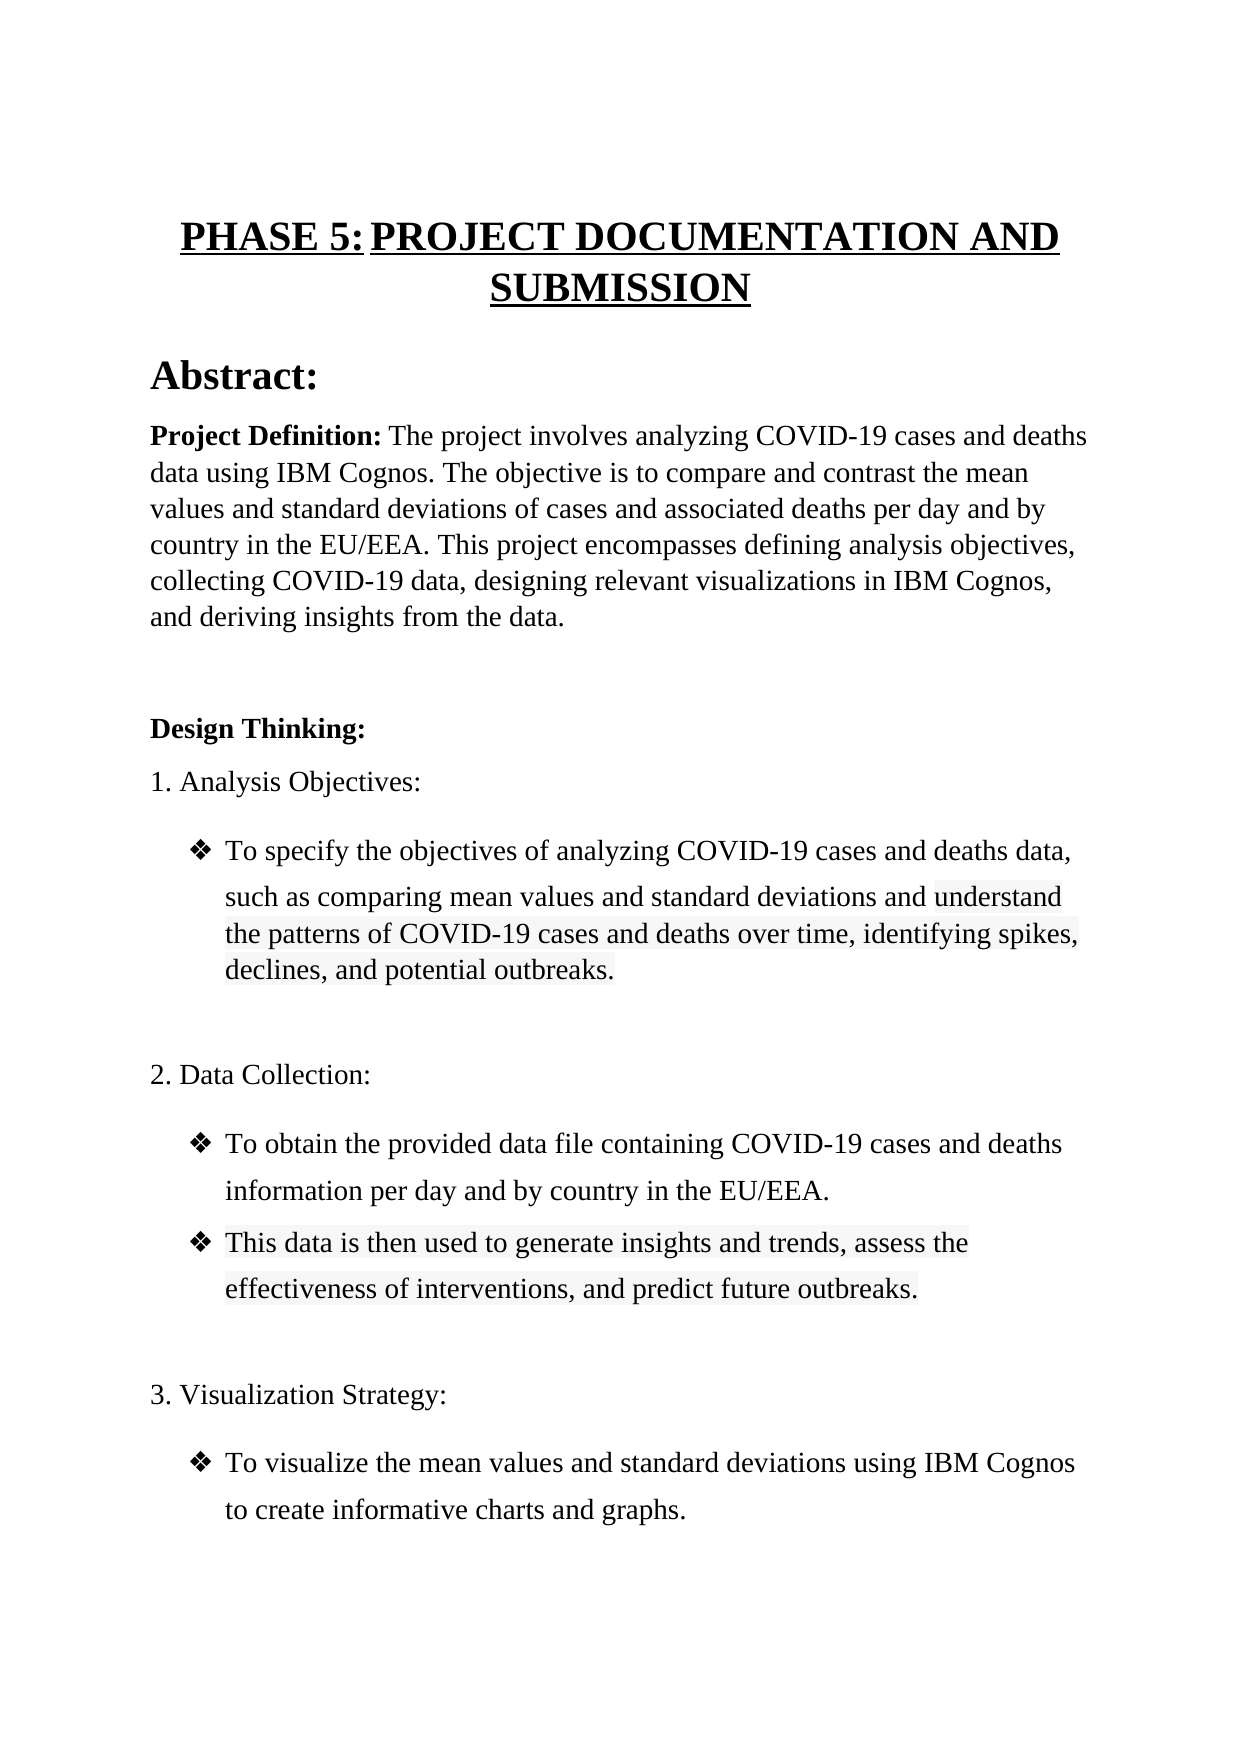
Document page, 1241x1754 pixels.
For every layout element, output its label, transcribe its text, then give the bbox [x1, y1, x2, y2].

text 3. Visualization Strategy: [150, 1377, 1090, 1410]
text Design Thinking: [150, 712, 1090, 745]
text Project Definition: The project involves analyzing COVID-19 cases and deaths data using IBM Cognos. The objective is to compare and contrast the mean values and standard deviations of cases and associated deaths per day and by country in the EU/EEA. This project encompasses defining analysis objectives, collecting COVID-19 data, designing relevant visualizations in IBM Cognos, and deriving insights from the data. [150, 418, 1090, 633]
list To specify the objectives of analyzing COVID-19 cases and deaths data, such as comparing mean values and standard deviations and understand the patterns of COVID-19 cases and deaths over time, identifying spikes, declines, and potential outbreaks. [187, 817, 1090, 985]
list To visualize the mean values and standard deviations using IBM Cognos to create informative charts and graphs. [187, 1430, 1090, 1526]
text 1. Analysis Objectives: [150, 764, 1090, 798]
text PHASE 5: PROJECT DOCUMENTATION AND SUBMISSION [150, 211, 1090, 311]
list This data is then used to generate insights and trends, assess the effectiveness of interventions, and predict future outbreaks. [187, 1209, 1090, 1305]
text 2. Data Collection: [150, 1057, 1090, 1091]
list To obtain the provided data file containing COVID-19 cases and deaths information per day and by country in the EU/EEA. [187, 1110, 1090, 1206]
text Abstract: [150, 350, 1090, 398]
